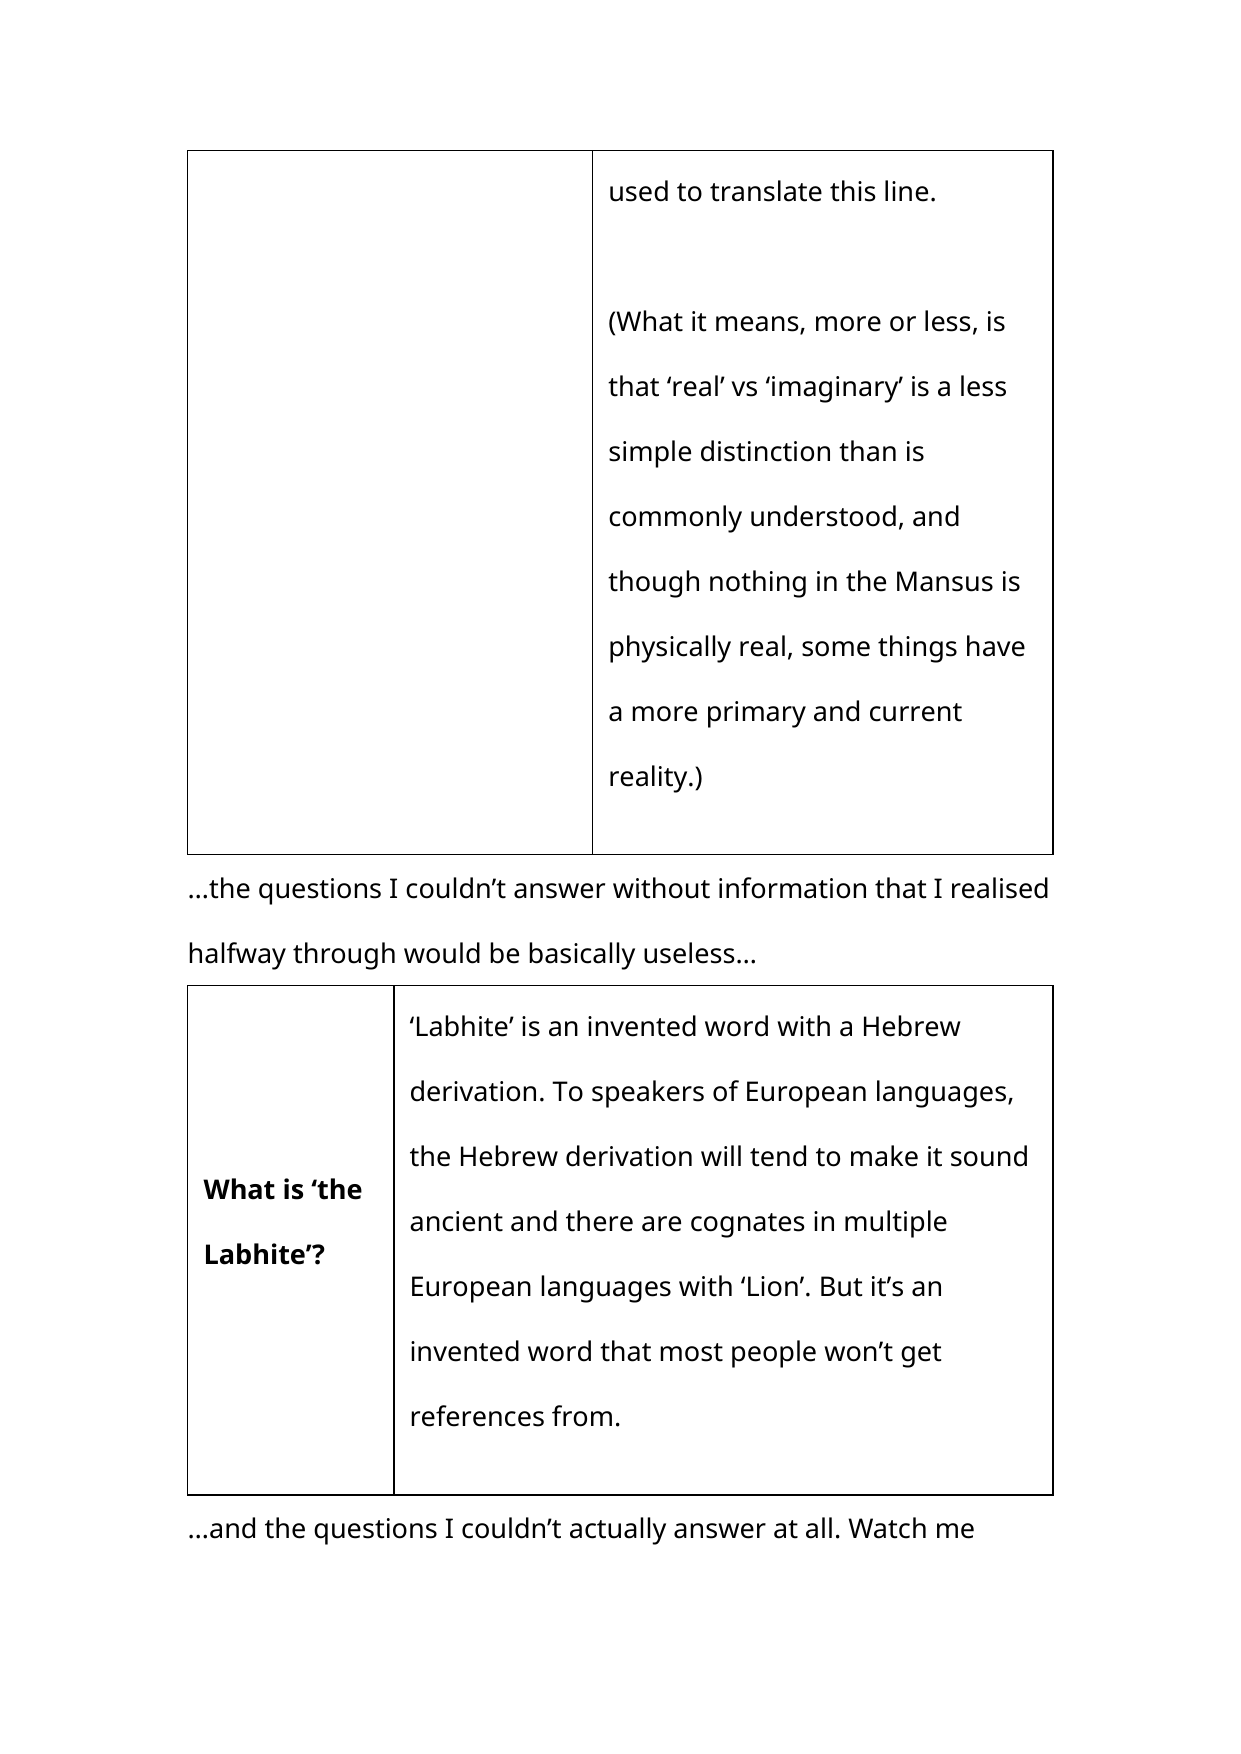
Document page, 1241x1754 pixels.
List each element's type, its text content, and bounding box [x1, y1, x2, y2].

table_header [593, 151, 1052, 854]
table_header What is ‘the Labhite’? [188, 986, 393, 1494]
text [187, 1496, 1053, 1560]
text …the questions I couldn’t answer without information that I realised halfway through would be basically useless… [187, 855, 1053, 985]
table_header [188, 151, 592, 854]
table_header ‘Labhite’ is an invented word with a Hebrew derivation. To speakers of European languages, the Hebrew derivation will tend to make it sound ancient and there are cognates in multiple European languages with ‘Lion’. But it’s an invented word that most people won’t get references from. [395, 986, 1052, 1494]
